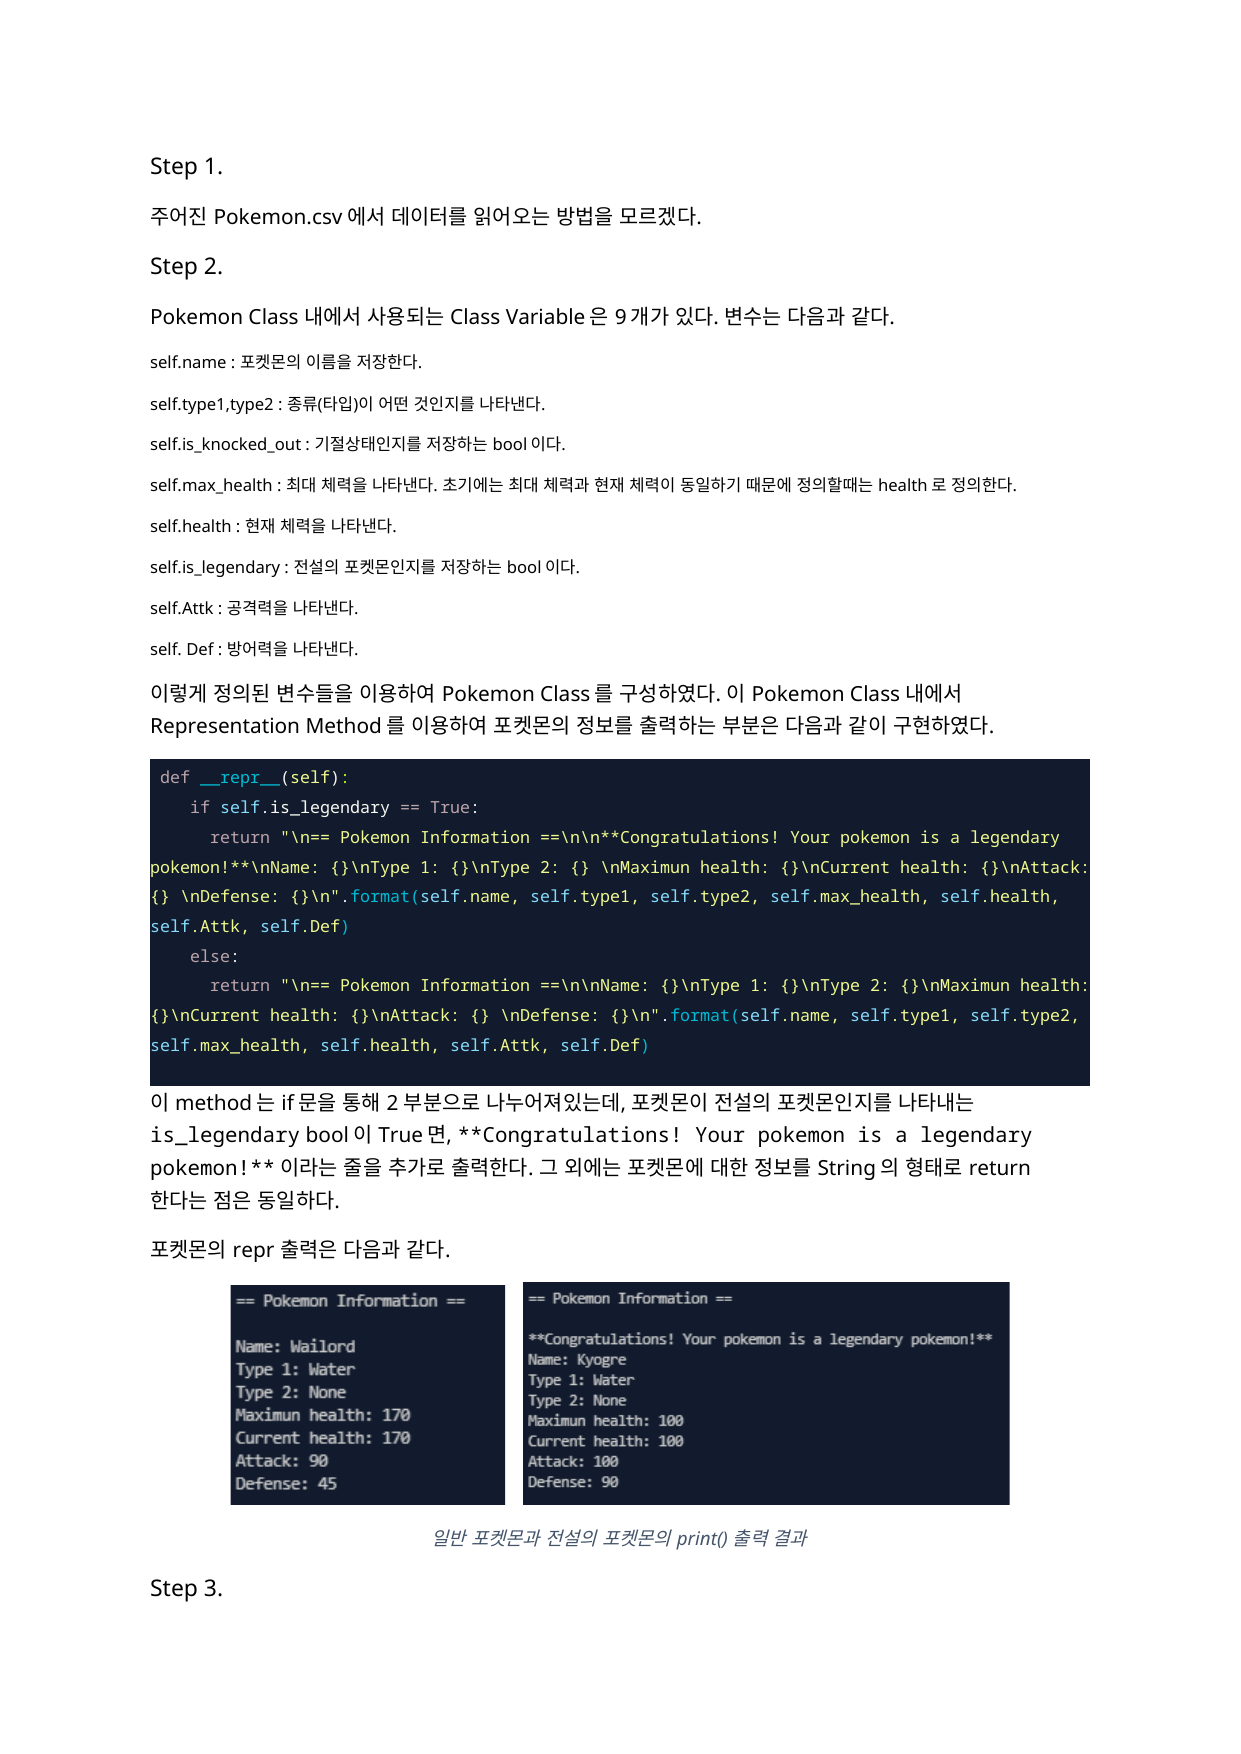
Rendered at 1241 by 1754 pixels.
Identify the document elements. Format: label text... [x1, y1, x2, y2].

text self.is_knocked_out : 기절상태인지를 저장하는 bool이다. [150, 431, 1090, 456]
text self. Def : 방어력을 나타낸다. [150, 636, 1090, 660]
text 주어진 Pokemon.csv에서 데이터를 읽어오는 방법을 모르겠다. [150, 200, 1090, 231]
text 이렇게 정의된 변수들을 이용하여 Pokemon Class를 구성하였다. 이 Pokemon Class 내에서 Representation Method를 이용하여 포켓몬의 정보를 출력하는 부분은 다음과 같이 구현하였다. [150, 677, 1090, 740]
text self.type1,type2 : 종류(타입)이 어떤 것인지를 나타낸다. [150, 391, 1090, 415]
text self.Attk : 공격력을 나타낸다. [150, 595, 1090, 619]
text self.health : 현재 체력을 나타낸다. [150, 513, 1090, 538]
text Pokemon Class 내에서 사용되는 Class Variable은 9개가 있다. 변수는 다음과 같다. [150, 300, 1090, 331]
picture [230, 1285, 506, 1505]
text self.is_legendary : 전설의 포켓몬인지를 저장하는 bool이다. [150, 554, 1090, 578]
text def __repr__(self): [150, 759, 1090, 789]
text 일반 포켓몬과 전설의 포켓몬의 print() 출력 결과 [150, 1524, 1090, 1551]
text self.max_health : 최대 체력을 나타낸다. 초기에는 최대 체력과 현재 체력이 동일하기 때문에 정의할때는 health로 정의한다. [150, 472, 1090, 497]
text self.name : 포켓몬의 이름을 저장한다. [150, 349, 1090, 374]
text Step 1. [150, 150, 1090, 181]
text return "\n== Pokemon Information ==\n\n**Congratulations! Your pokemon is a legendary pokemon!**\nName: {}\nType 1: {}\nType 2: {} \nMaximun health: {}\nCurrent health: {}\nAttack: {} \nDefense: {}\n".format(self.name, self.type1, self.type2, self.max_health, self.health, self.Attk, self.Def) [150, 818, 1090, 937]
picture [523, 1282, 1010, 1505]
text else: [150, 937, 1090, 967]
text 포켓몬의 repr 출력은 다음과 같다. [150, 1233, 1090, 1263]
text return "\n== Pokemon Information ==\n\nName: {}\nType 1: {}\nType 2: {}\nMaximun health: {}\nCurrent health: {}\nAttack: {} \nDefense: {}\n".format(self.name, self.type1, self.type2, self.max_health, self.health, self.Attk, self.Def) [150, 967, 1090, 1056]
text if self.is_legendary == True: [150, 789, 1090, 818]
text 이 method는 if문을 통해 2 부분으로 나누어져있는데, 포켓몬이 전설의 포켓몬인지를 나타내는 is_legendary bool이 True면, **Congratulations! Your pokemon is a legendary pokemon!** 이라는 줄을 추가로 출력한다. 그 외에는 포켓몬에 대한 정보를 String의 형태로 return한다는 점은 동일하다. [150, 1086, 1090, 1214]
text Step 2. [150, 250, 1090, 281]
text Step 3. [150, 1572, 1090, 1603]
